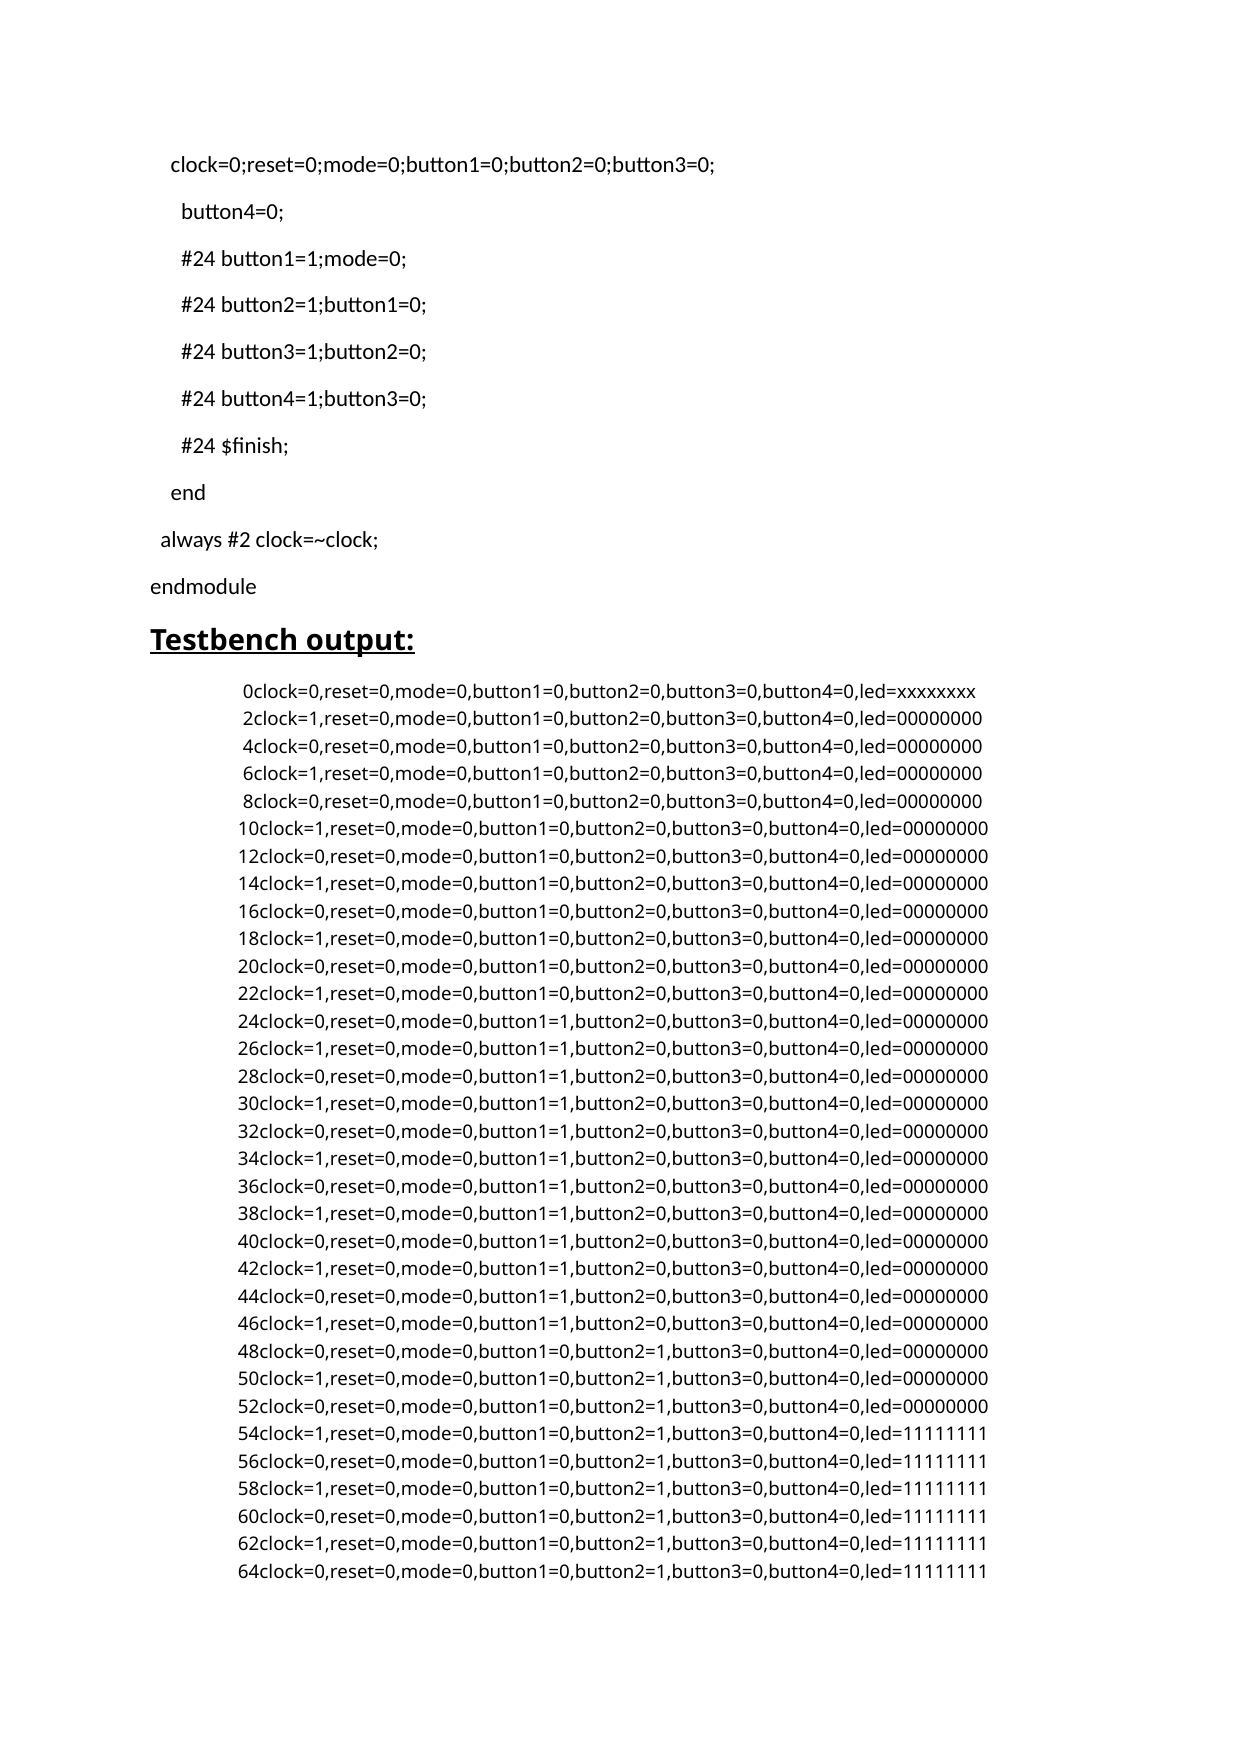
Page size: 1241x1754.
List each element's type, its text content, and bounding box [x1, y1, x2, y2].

text #24 button2=1;button1=0; [150, 291, 1090, 319]
text #24 button1=1;mode=0; [150, 244, 1090, 272]
text endmodule [150, 572, 1090, 600]
text clock=0;reset=0;mode=0;button1=0;button2=0;button3=0; [150, 150, 1090, 178]
text always #2 clock=~clock; [150, 525, 1090, 553]
text #24 button4=1;button3=0; [150, 384, 1090, 412]
text #24 $finish; [150, 431, 1090, 459]
text #24 button3=1;button2=0; [150, 337, 1090, 366]
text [150, 678, 1090, 1584]
text button4=0; [150, 197, 1090, 225]
text end [150, 478, 1090, 506]
text Testbench output: [150, 619, 1090, 658]
